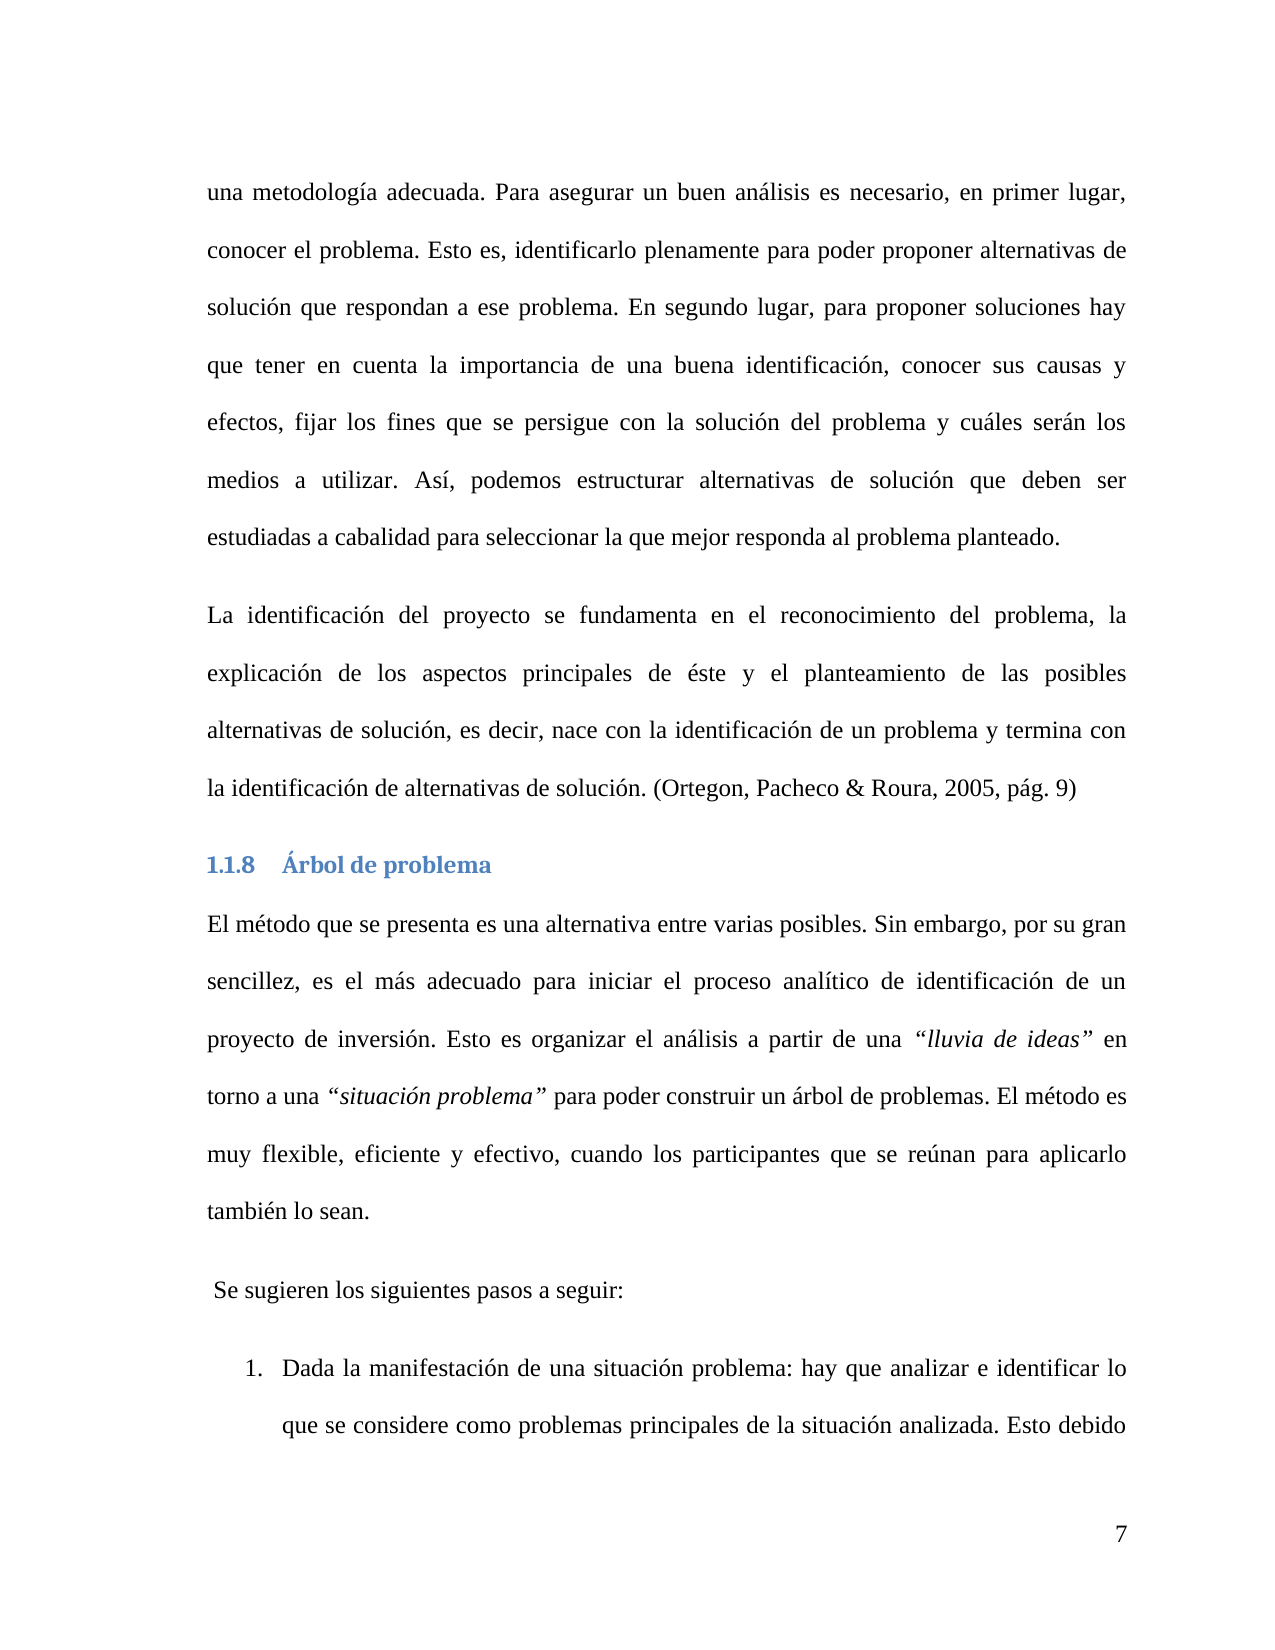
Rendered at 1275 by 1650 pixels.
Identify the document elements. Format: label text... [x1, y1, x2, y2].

text Se sugieren los siguientes pasos a seguir: [207, 1275, 1127, 1303]
text La identificación del proyecto se fundamenta en el reconocimiento del problema, la explicación de los aspectos principales de éste y el planteamiento de las posibles alternativas de solución, es decir, nace con la identificación de un problema y termina con la identificación de alternativas de solución. [207, 601, 1127, 802]
subtitle Árbol de problema [207, 851, 1127, 880]
